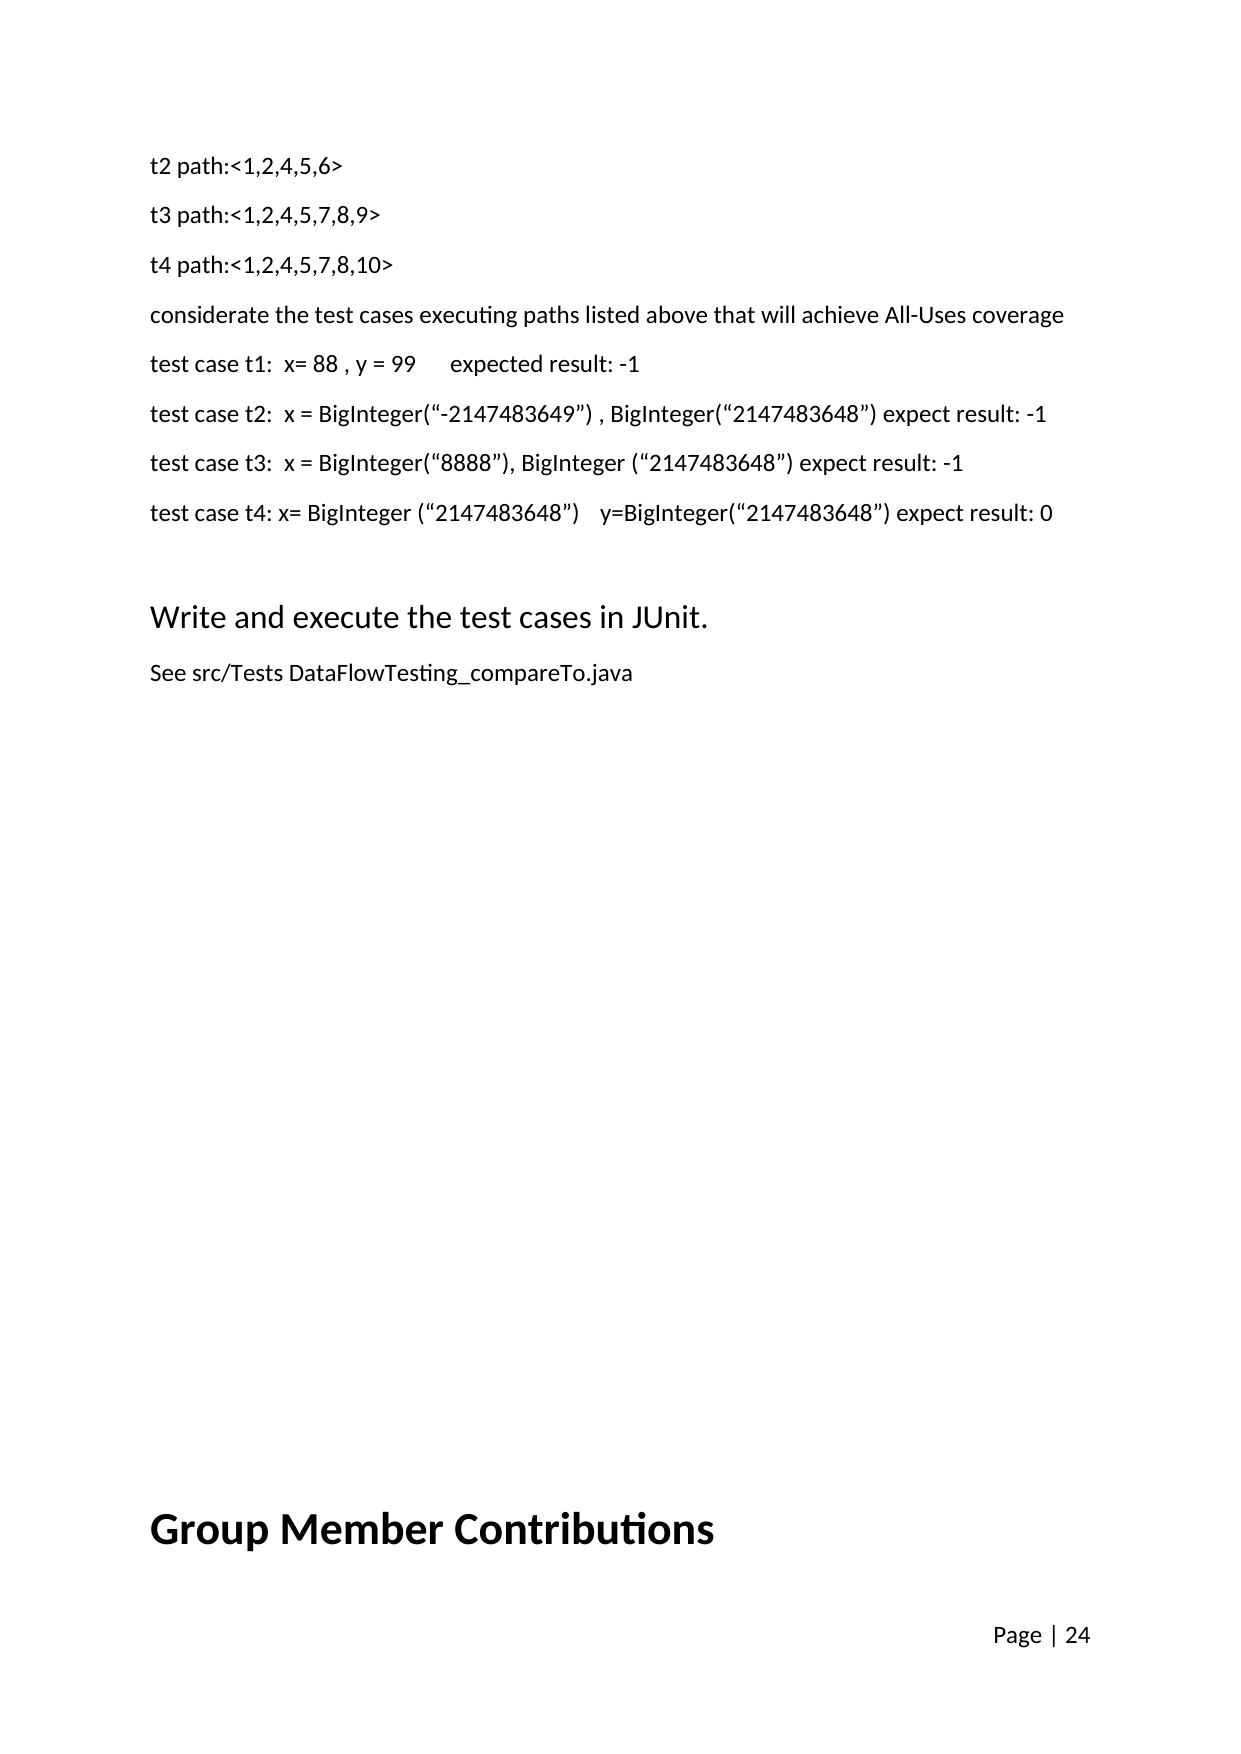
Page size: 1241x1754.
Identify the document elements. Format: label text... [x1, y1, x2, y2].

text test case t3: x = BigInteger(“8888”), BigInteger (“2147483648”) expect result: -1 [150, 447, 1090, 478]
text t2 path:<1,2,4,5,6> [150, 150, 1090, 181]
text test case t2: x = BigInteger(“-2147483649”) , BigInteger(“2147483648”) expect result: -1 [150, 398, 1090, 428]
subtitle Group Member Contributions [150, 1500, 1090, 1556]
text test case t1: x= 88 , y = 99 expected result: -1 [150, 348, 1090, 379]
text t4 path:<1,2,4,5,7,8,10> [150, 249, 1090, 280]
subtitle Write and execute the test cases in JUnit. [150, 596, 1090, 637]
text considerate the test cases executing paths listed above that will achieve All-Uses coverage [150, 299, 1090, 329]
text t3 path:<1,2,4,5,7,8,9> [150, 199, 1090, 230]
text test case t4: x= BigInteger (“2147483648”) y=BigInteger(“2147483648”) expect result: 0 [150, 497, 1090, 528]
text See src/Tests DataFlowTesting_compareTo.java [150, 657, 1090, 687]
